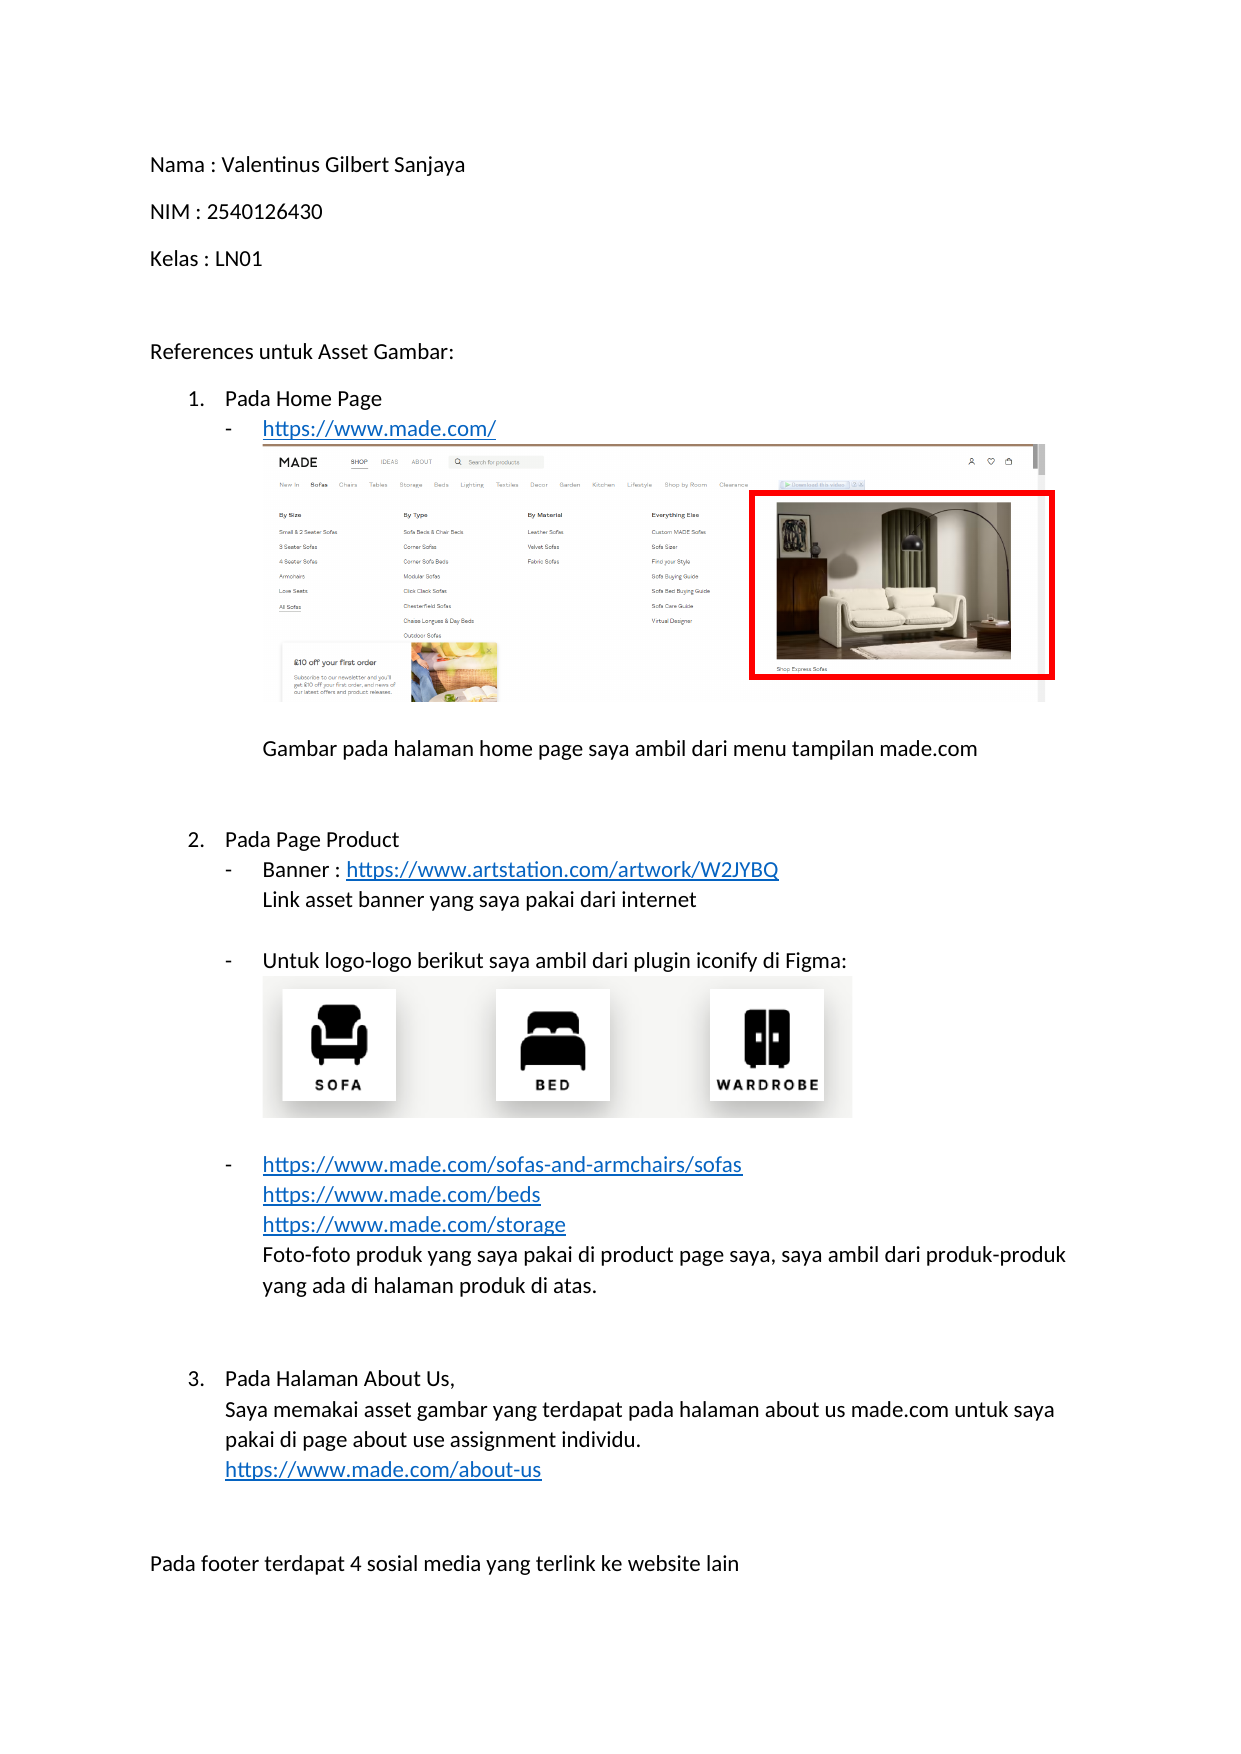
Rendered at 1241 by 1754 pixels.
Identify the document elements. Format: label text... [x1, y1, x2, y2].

text References untuk Asset Gambar: [150, 337, 1090, 366]
list Banner : https://www.artstation.com/artwork/W2JYBQ [225, 855, 1090, 883]
list https://www.made.com/storage [262, 1210, 1090, 1238]
picture [755, 496, 1046, 674]
list Gambar pada halaman home page saya ambil dari menu tampilan made.com [262, 734, 1090, 762]
text Nama : Valentinus Gilbert Sanjaya [150, 150, 1090, 178]
list https://www.made.com/about-us [225, 1455, 1090, 1483]
list Foto-foto produk yang saya pakai di product page saya, saya ambil dari produk-produk yang ada di halaman produk di atas. [262, 1241, 1090, 1299]
list https://www.made.com/beds [262, 1180, 1090, 1208]
text Pada footer terdapat 4 sosial media yang terlink ke website lain [150, 1549, 1090, 1577]
list https://www.made.com/sofas-and-armchairs/sofas [225, 1150, 1090, 1178]
list Untuk logo-logo berikut saya ambil dari plugin iconify di Figma: [225, 946, 1090, 974]
picture [262, 976, 853, 1118]
list Pada Halaman About Us, [187, 1364, 1090, 1392]
list Pada Page Product [187, 825, 1090, 853]
list https://www.made.com/ [225, 414, 1090, 443]
list Pada Home Page [187, 384, 1090, 412]
text Kelas : LN01 [150, 244, 1090, 272]
text NIM : 2540126430 [150, 197, 1090, 225]
list Link asset banner yang saya pakai dari internet [262, 885, 1090, 913]
list Saya memakai asset gambar yang terdapat pada halaman about us made.com untuk saya pakai di page about use assignment individu. [225, 1395, 1090, 1453]
picture [262, 444, 1046, 702]
